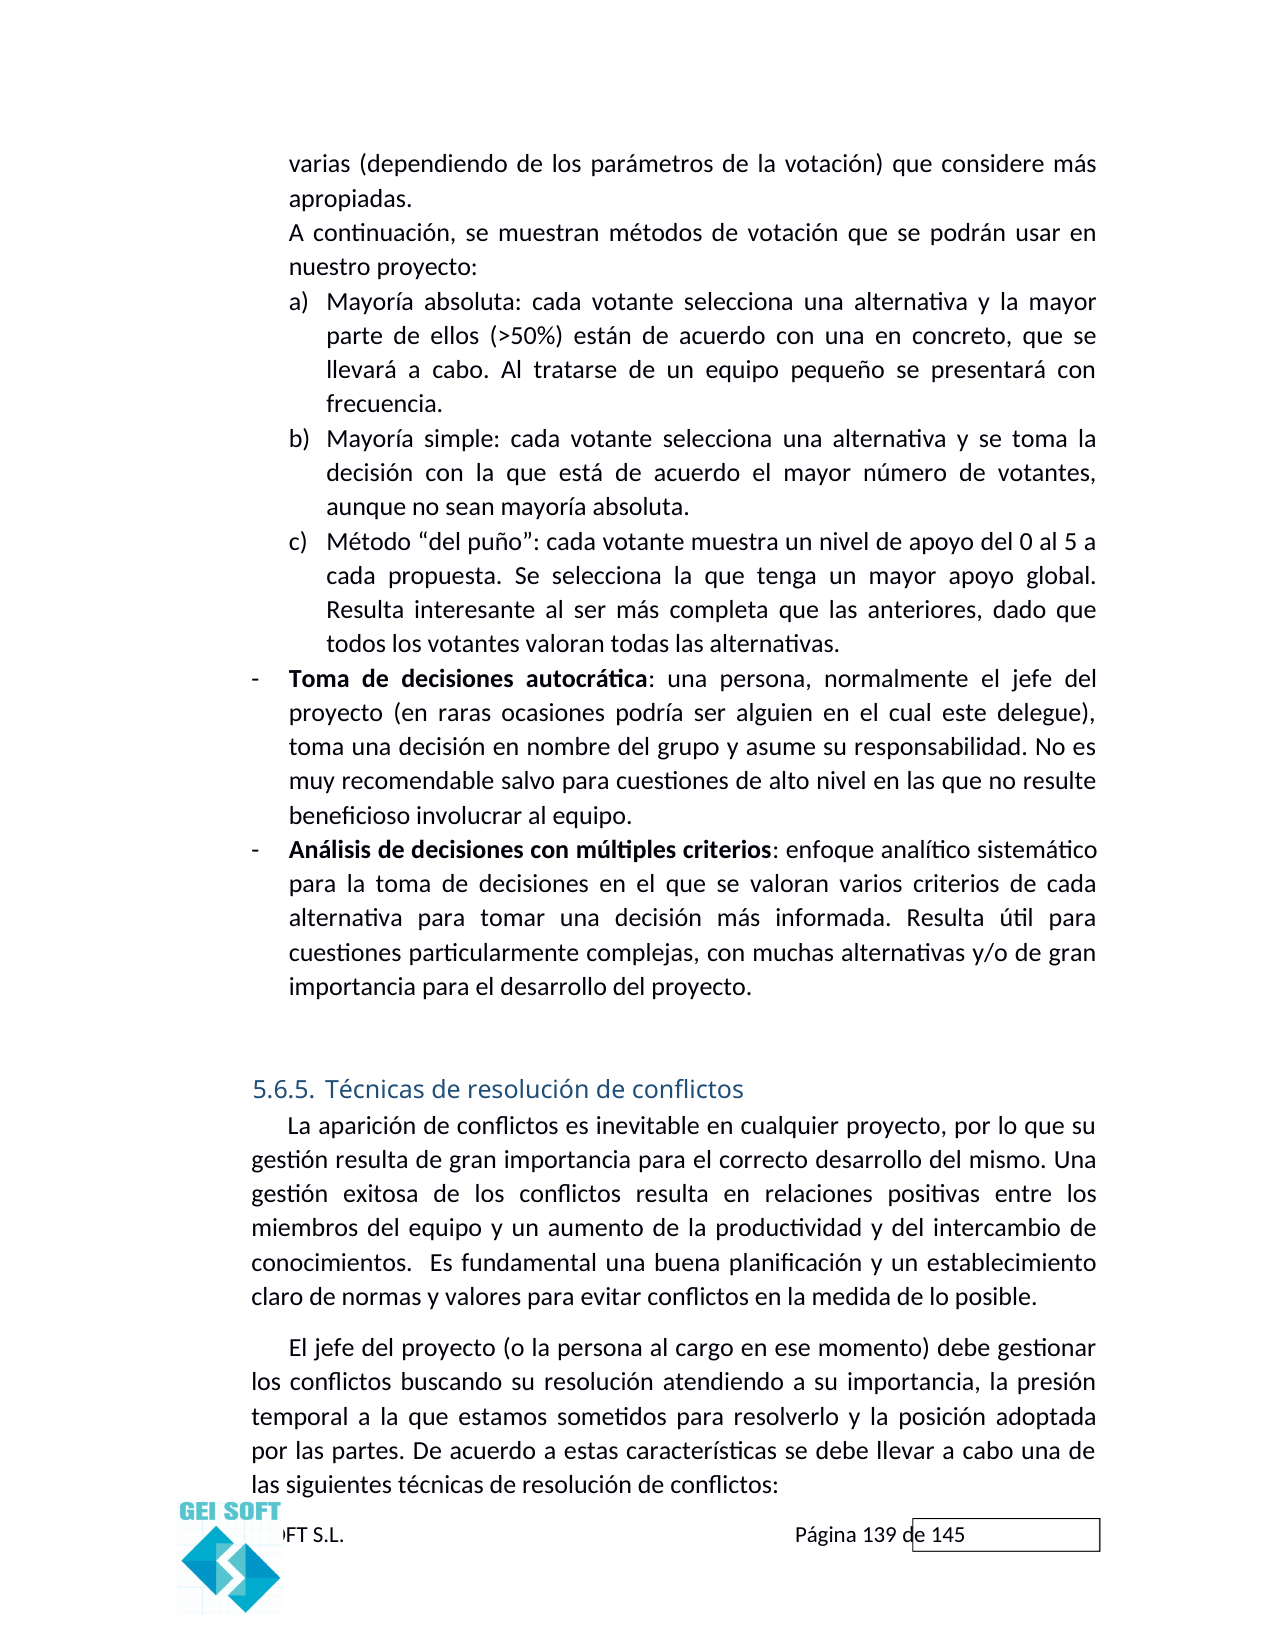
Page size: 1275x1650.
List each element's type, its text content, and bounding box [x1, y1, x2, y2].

text El jefe del proyecto (o la persona al cargo en ese momento) debe gestionar los conflictos buscando su resolución atendiendo a su importancia, la presión temporal a la que estamos sometidos para resolverlo y la posición adoptada por las partes. De acuerdo a estas características se debe llevar a cabo una de las siguientes técnicas de resolución de conflictos: [251, 1331, 1098, 1500]
text La aparición de conflictos es inevitable en cualquier proyecto, por lo que su gestión resulta de gran importancia para el correcto desarrollo del mismo. Una gestión exitosa de los conflictos resulta en relaciones positivas entre los miembros del equipo y un aumento de la productividad y del intercambio de conocimientos. Es fundamental una buena planificación y un establecimiento claro de normas y valores para evitar conflictos en la medida de lo posible. [251, 1109, 1098, 1312]
list A continuación, se muestran métodos de votación que se podrán usar en nuestro proyecto: [288, 216, 1098, 282]
list Análisis de decisiones con múltiples criterios: enfoque analítico sistemático para la toma de decisiones en el que se valoran varios criterios de cada alternativa para tomar una decisión más informada. Resulta útil para cuestiones particularmente complejas, con muchas alternativas y/o de gran importancia para el desarrollo del proyecto. [251, 833, 1098, 1002]
subtitle Técnicas de resolución de conflictos [252, 1072, 1098, 1106]
list Mayoría absoluta: cada votante selecciona una alternativa y la mayor parte de ellos (>50%) están de acuerdo con una en concreto, que se llevará a cabo. Al tratarse de un equipo pequeño se presentará con frecuencia. [288, 285, 1098, 419]
picture [912, 1518, 1102, 1553]
picture [177, 1500, 284, 1615]
list Toma de decisiones autocrática: una persona, normalmente el jefe del proyecto (en raras ocasiones podría ser alguien en el cual este delegue), toma una decisión en nombre del grupo y asume su responsabilidad. No es muy recomendable salvo para cuestiones de alto nivel en las que no resulte beneficioso involucrar al equipo. [251, 662, 1098, 831]
list Método “del puño”: cada votante muestra un nivel de apoyo del 0 al 5 a cada propuesta. Se selecciona la que tenga un mayor apoyo global. Resulta interesante al ser más completa que las anteriores, dado que todos los votantes valoran todas las alternativas. [288, 524, 1098, 659]
list Mayoría simple: cada votante selecciona una alternativa y se toma la decisión con la que está de acuerdo el mayor número de votantes, aunque no sean mayoría absoluta. [288, 422, 1098, 522]
